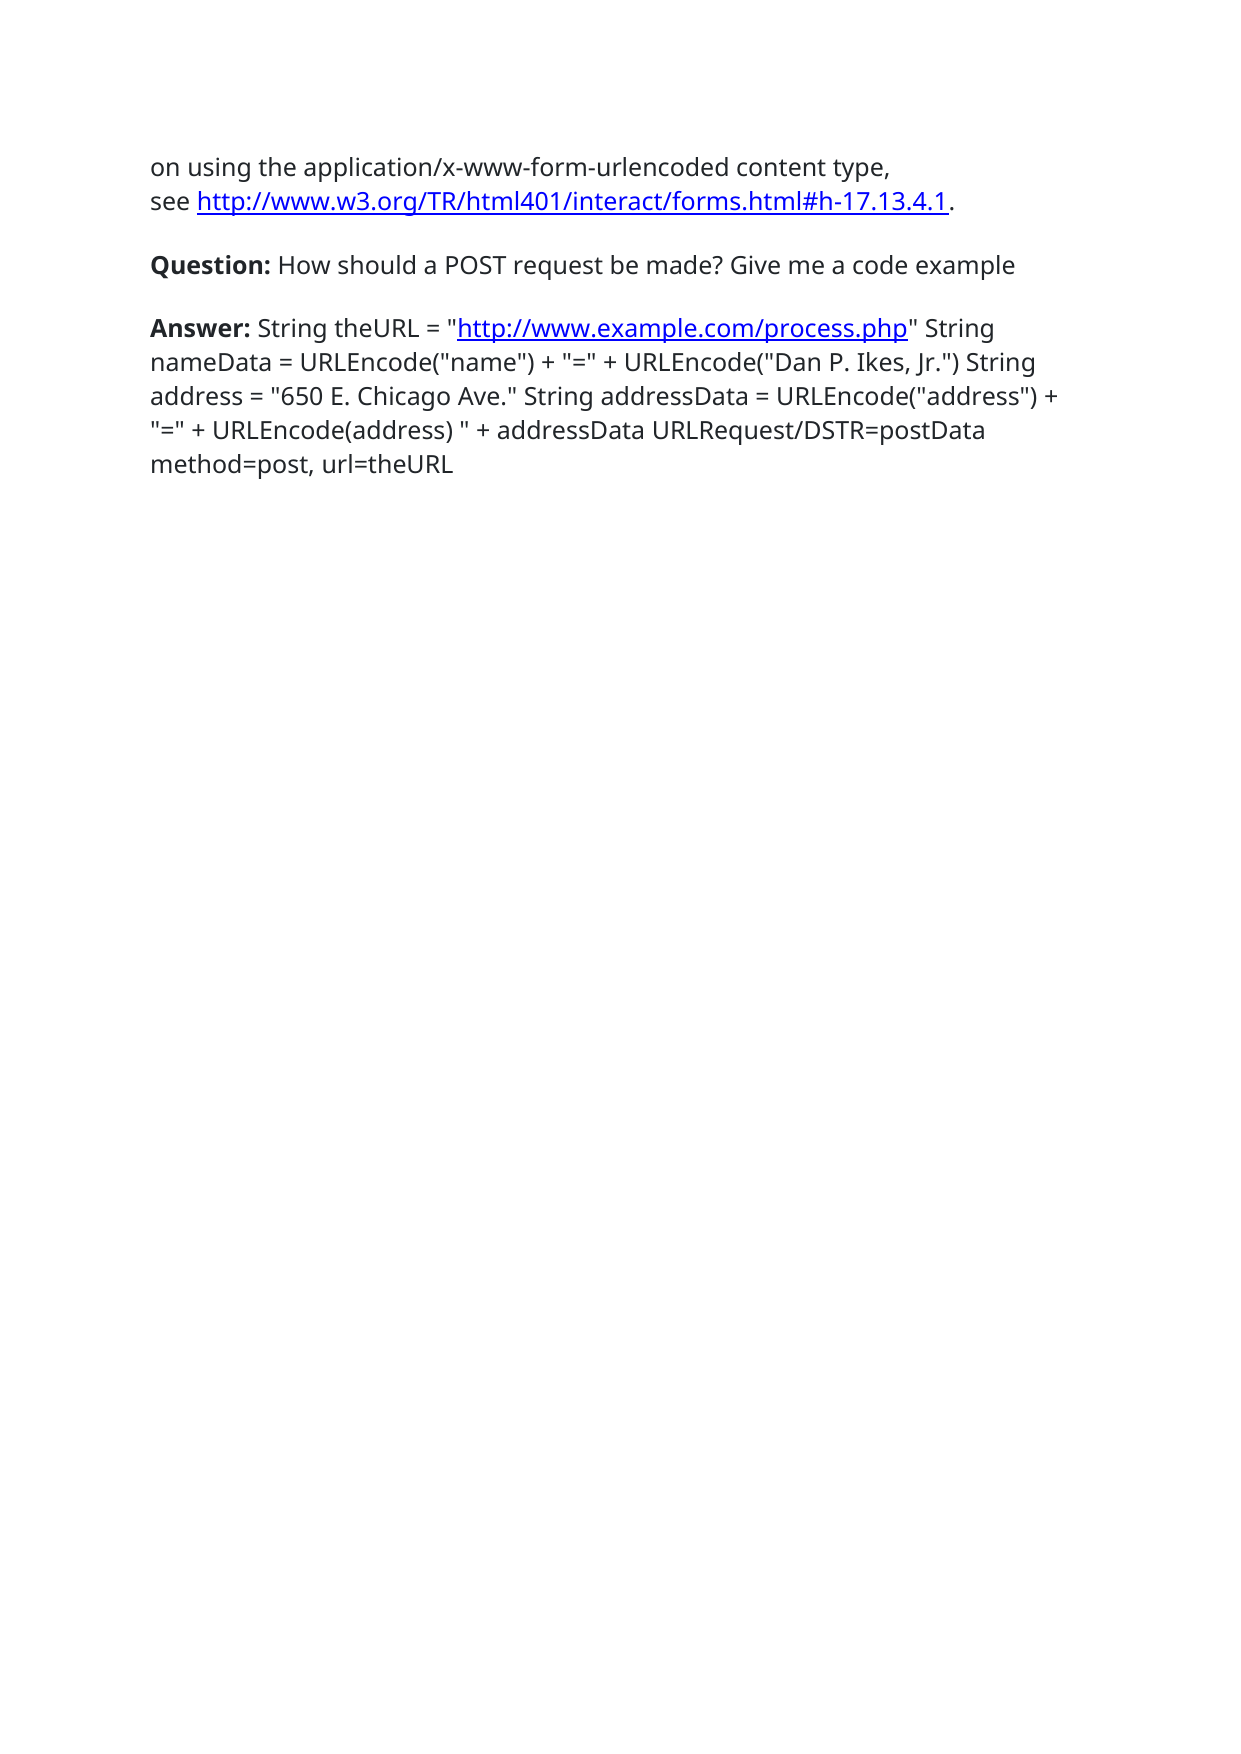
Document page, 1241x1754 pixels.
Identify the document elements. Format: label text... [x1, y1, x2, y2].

text Answer: String theURL = "http://www.example.com/process.php" String nameData = URLEncode("name") + "=" + URLEncode("Dan P. Ikes, Jr.") String address = "650 E. Chicago Ave." String addressData = URLEncode("address") + "=" + URLEncode(address) " + addressData URLRequest/DSTR=postData method=post, url=theURL [150, 311, 1090, 481]
text Question: How should a POST request be made? Give me a code example [150, 247, 1090, 281]
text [150, 150, 1090, 218]
